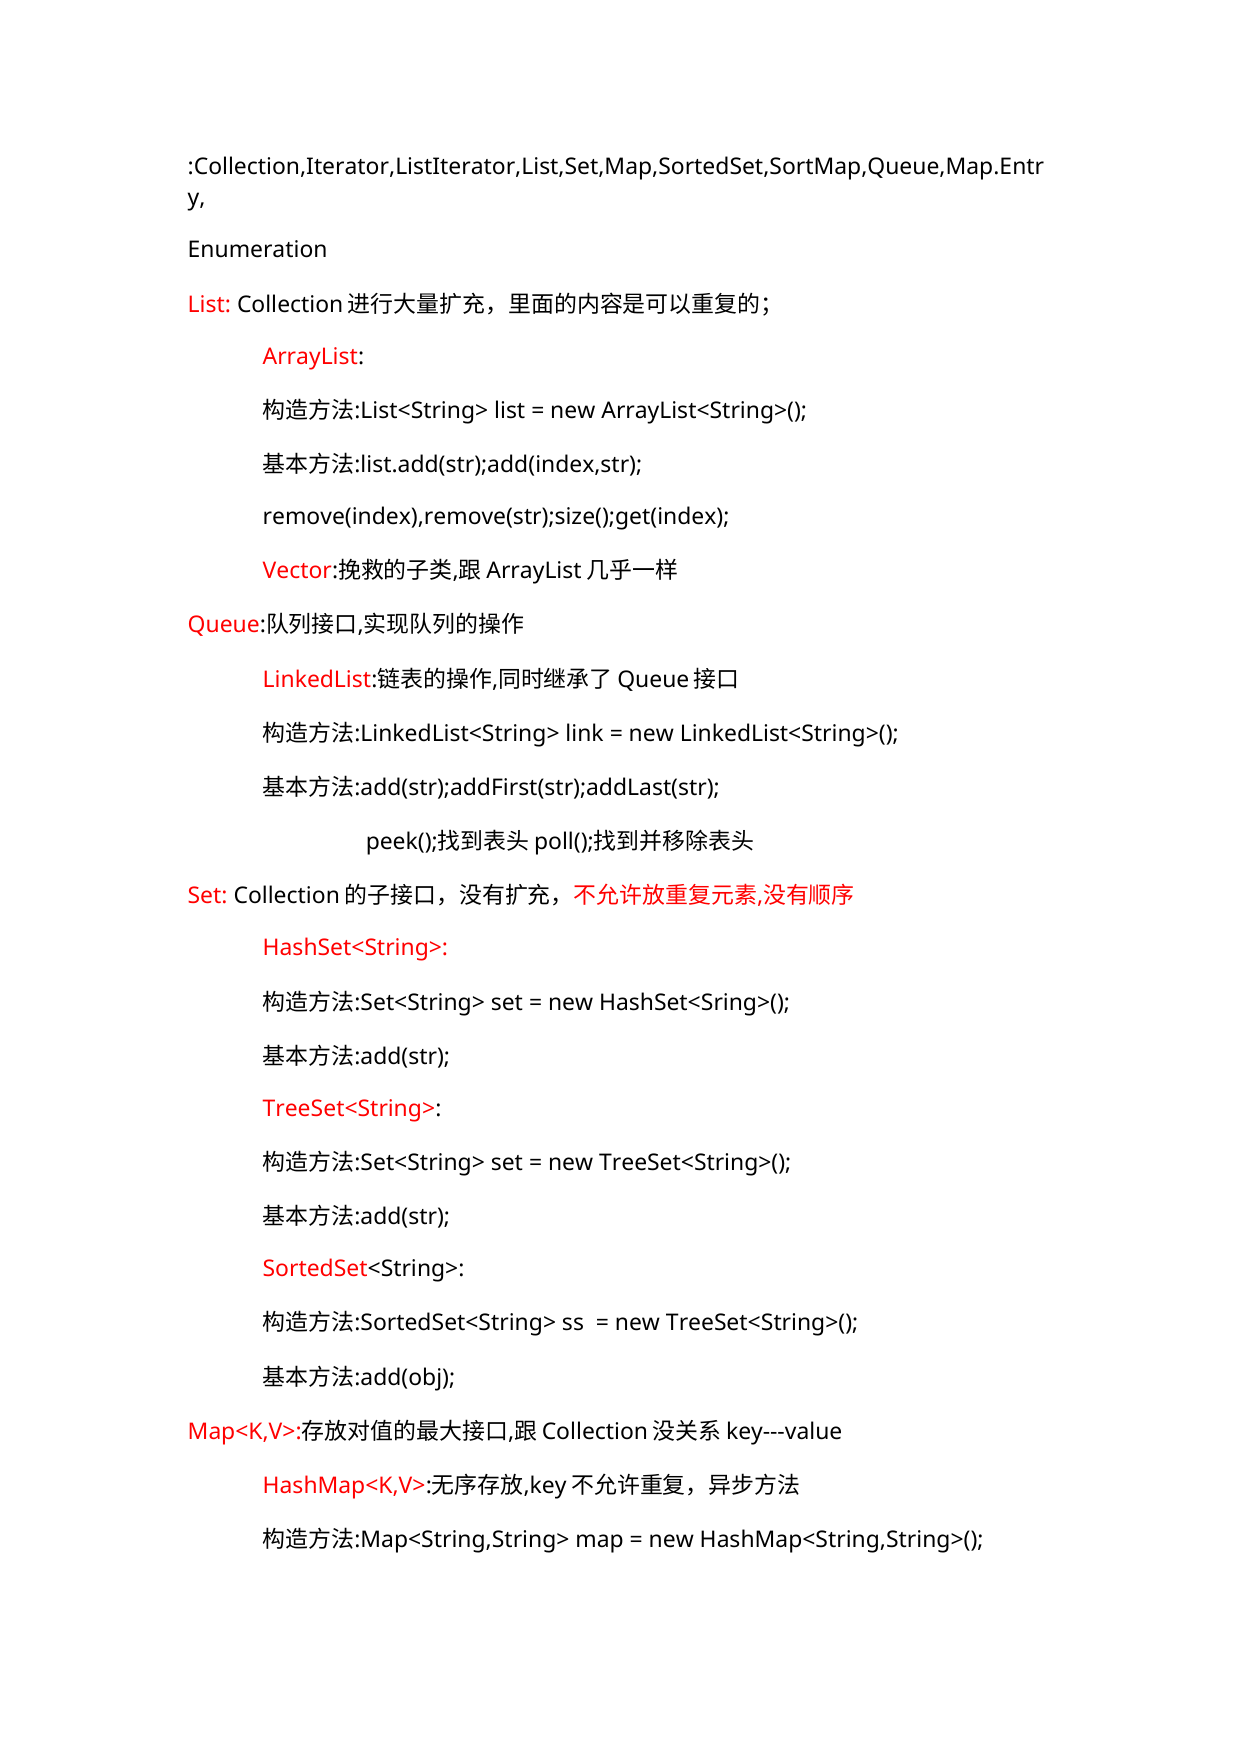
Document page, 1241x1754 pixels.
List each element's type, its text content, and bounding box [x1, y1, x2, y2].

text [187, 150, 1053, 212]
text Map<K,V>:存放对值的最大接口,跟Collection没关系key---value [187, 1412, 1053, 1446]
text HashMap<K,V>:无序存放,key不允许重复，异步方法 [187, 1467, 1053, 1500]
text remove(index),remove(str);size();get(index); [187, 500, 1053, 531]
text Enumeration [187, 233, 1053, 264]
text 构造方法:LinkedList<String> link = new LinkedList<String>(); [187, 714, 1053, 748]
text LinkedList:链表的操作,同时继承了Queue接口 [187, 660, 1053, 694]
text 构造方法:Map<String,String> map = new HashMap<String,String>(); [187, 1521, 1053, 1554]
text 构造方法:Set<String> set = new HashSet<Sring>(); [187, 983, 1053, 1017]
text List: Collection进行大量扩充，里面的内容是可以重复的； [187, 285, 1053, 319]
text SortedSet<String>: [187, 1252, 1053, 1283]
text Queue:队列接口,实现队列的操作 [187, 606, 1053, 639]
text 基本方法:add(str); [187, 1037, 1053, 1071]
text Vector:挽救的子类,跟ArrayList几乎一样 [187, 552, 1053, 585]
text 基本方法:add(obj); [187, 1358, 1053, 1392]
text 基本方法:add(str);addFirst(str);addLast(str); [187, 769, 1053, 802]
text 构造方法:SortedSet<String> ss = new TreeSet<String>(); [187, 1304, 1053, 1337]
text 基本方法:add(str); [187, 1198, 1053, 1231]
text TreeSet<String>: [187, 1092, 1053, 1123]
text 构造方法:Set<String> set = new TreeSet<String>(); [187, 1144, 1053, 1177]
text HashSet<String>: [187, 931, 1053, 962]
text 基本方法:list.add(str);add(index,str); [187, 446, 1053, 479]
text 构造方法:List<String> list = new ArrayList<String>(); [187, 392, 1053, 425]
text peek();找到表头poll();找到并移除表头 [262, 823, 1053, 856]
text Set: Collection的子接口，没有扩充，不允许放重复元素,没有顺序 [187, 877, 1053, 910]
text ArrayList: [187, 339, 1053, 371]
